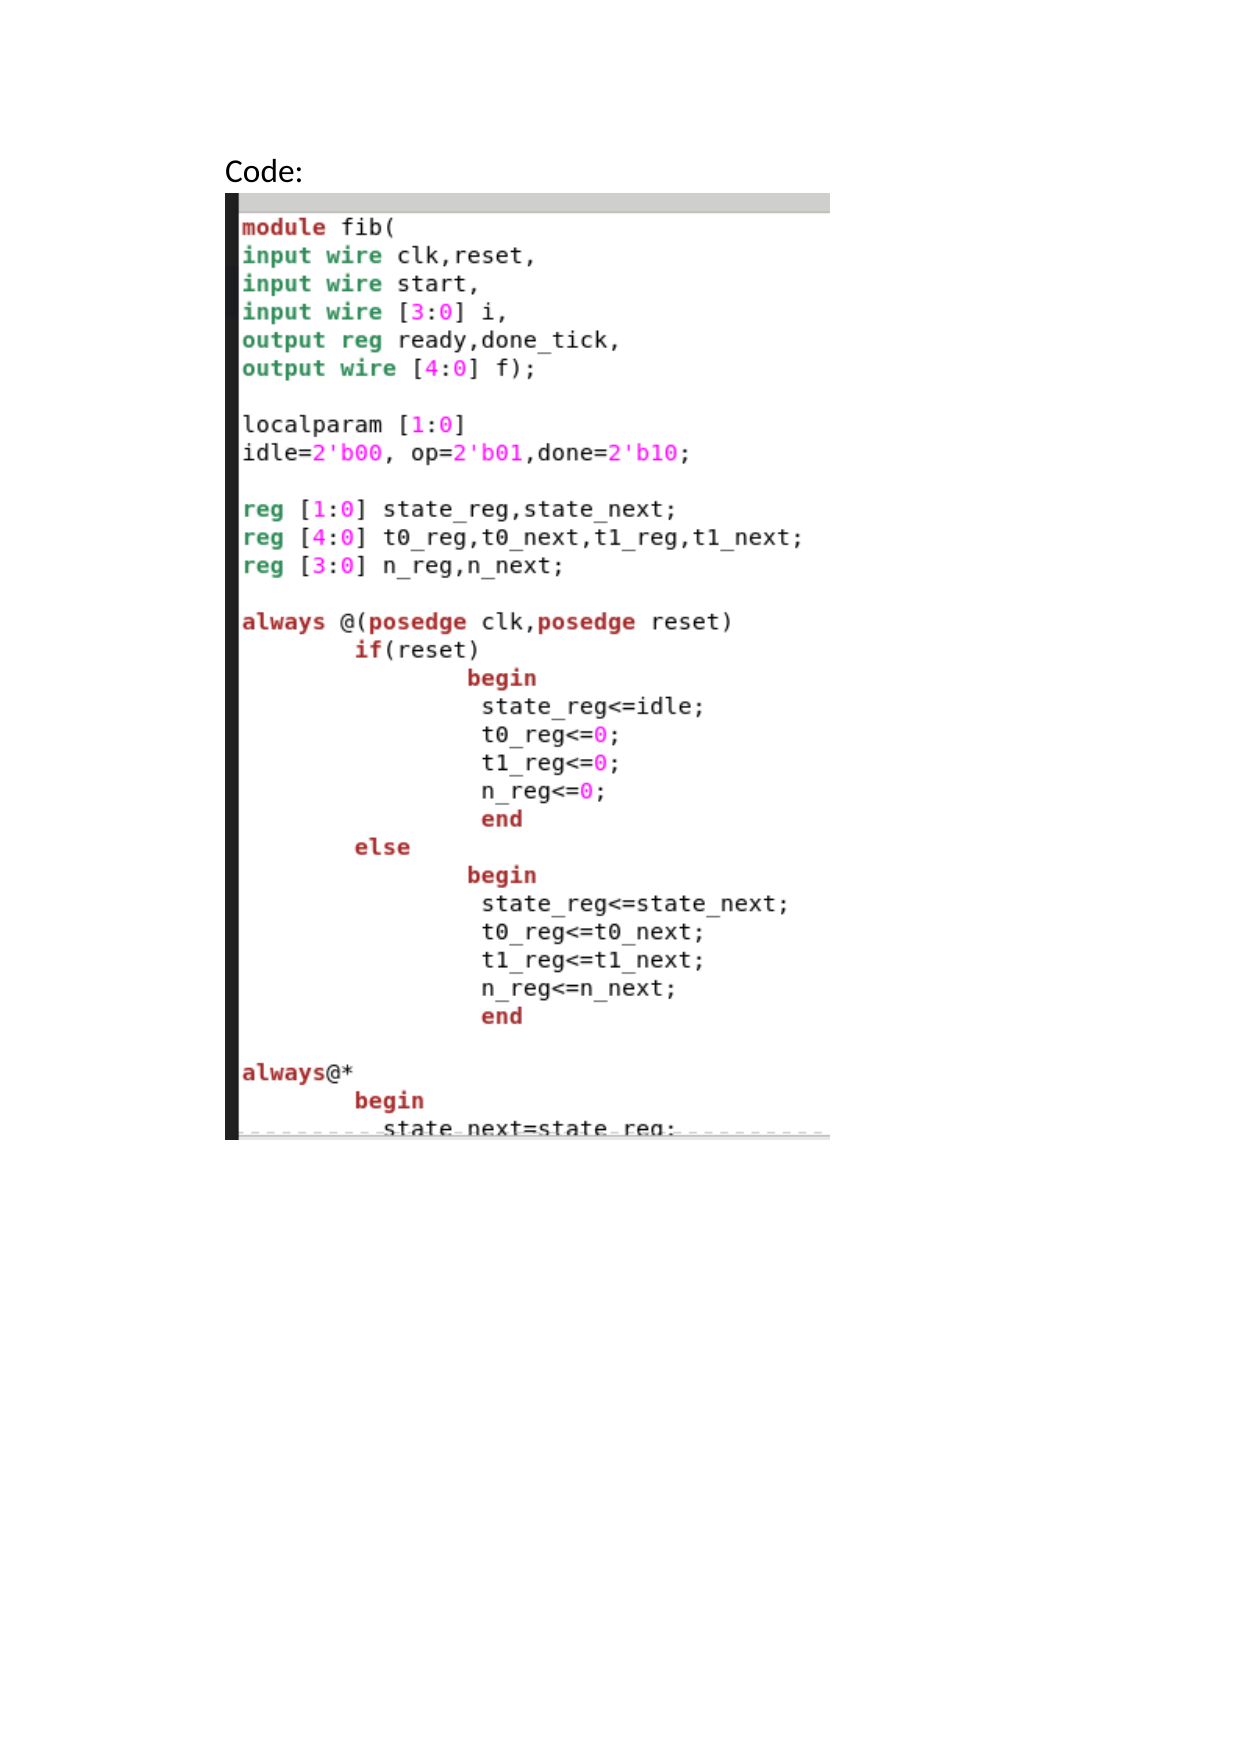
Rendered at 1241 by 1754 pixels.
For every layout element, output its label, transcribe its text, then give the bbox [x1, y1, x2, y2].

list Code: [225, 150, 1090, 191]
picture [225, 193, 830, 1140]
